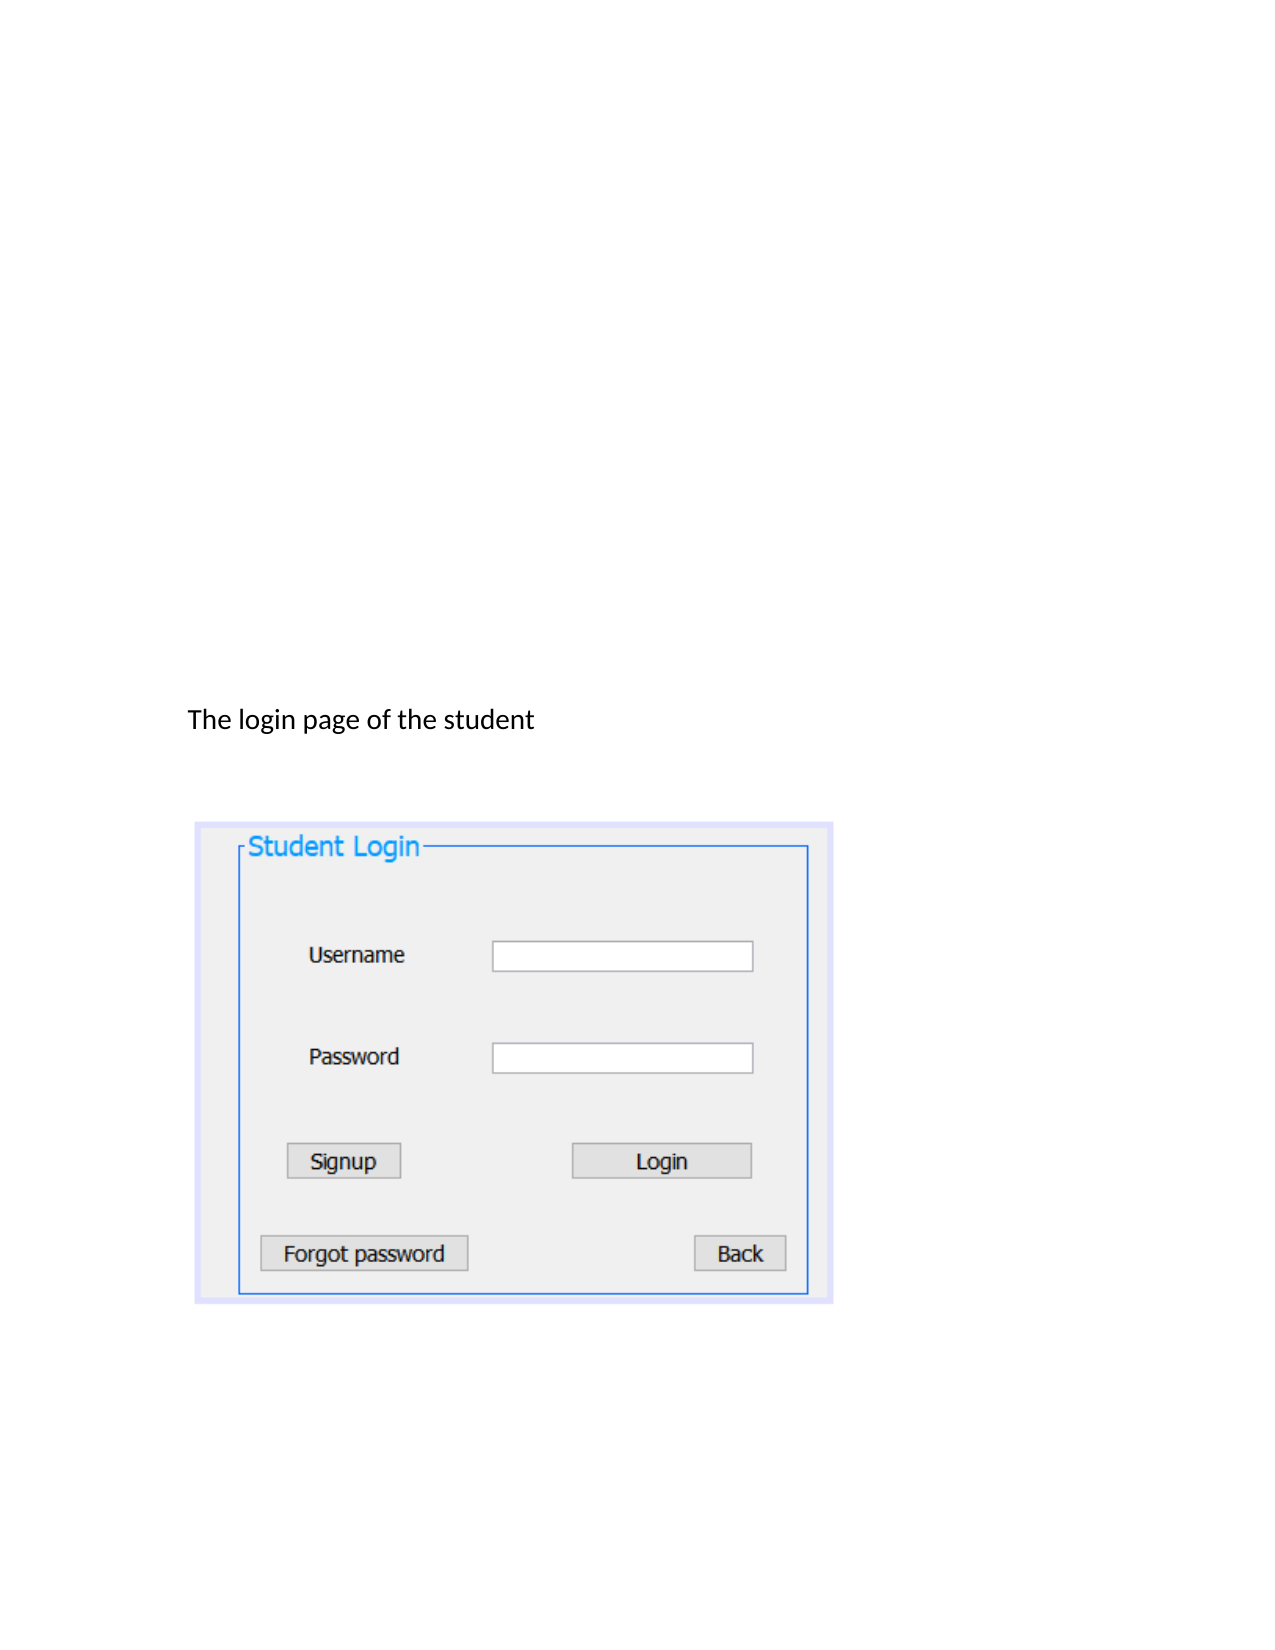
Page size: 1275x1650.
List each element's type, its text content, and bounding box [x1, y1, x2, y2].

text The login page of the student [187, 701, 1087, 737]
picture [187, 811, 851, 1309]
